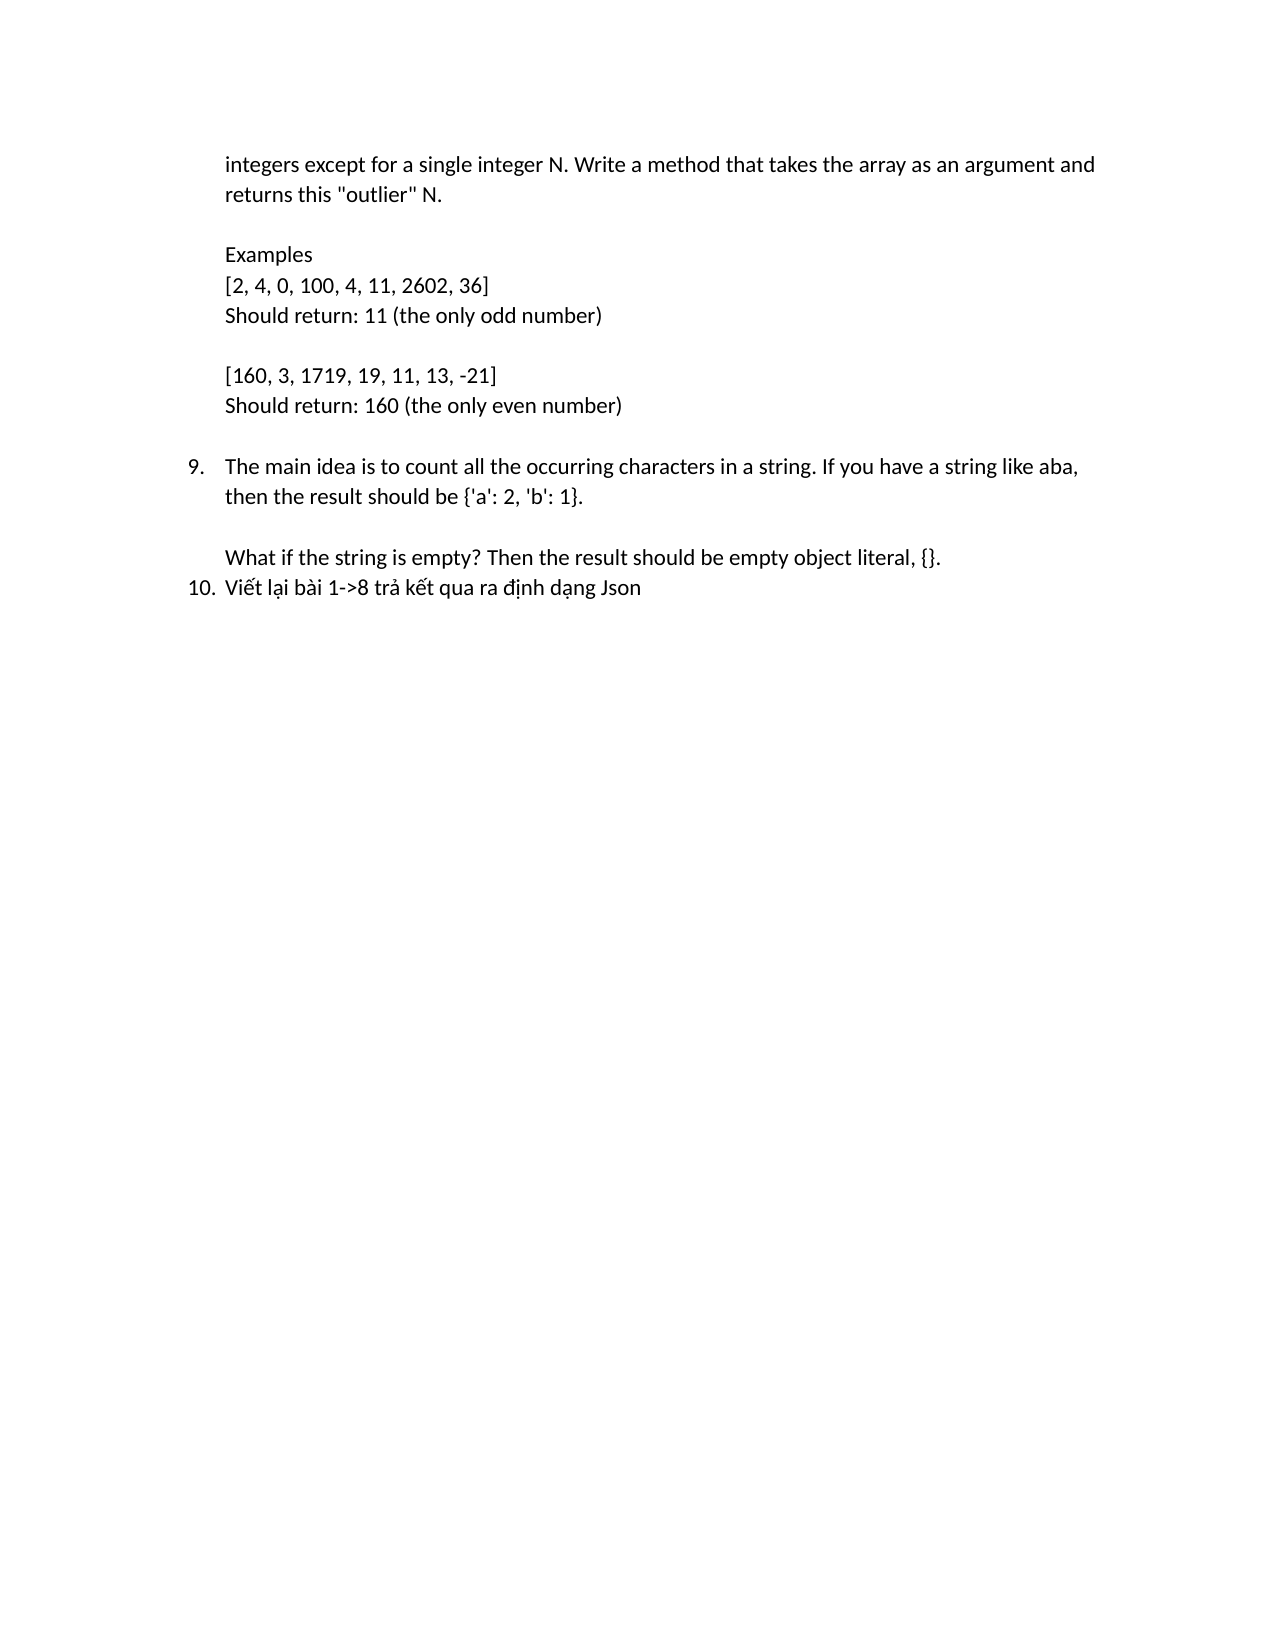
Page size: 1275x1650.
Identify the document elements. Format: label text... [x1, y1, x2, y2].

list What if the string is empty? Then the result should be empty object literal, {}. [225, 543, 1125, 571]
list Viết lại bài 1->8 trả kết qua ra định dạng Json [187, 573, 1125, 601]
list Should return: 11 (the only odd number) [225, 301, 1125, 329]
list Examples [225, 241, 1125, 269]
list [2, 4, 0, 100, 4, 11, 2602, 36] [225, 271, 1125, 299]
list Should return: 160 (the only even number) [225, 392, 1125, 420]
list [160, 3, 1719, 19, 11, 13, -21] [225, 361, 1125, 389]
list The main idea is to count all the occurring characters in a string. If you have a string like aba, then the result should be {'a': 2, 'b': 1}. [187, 452, 1125, 510]
